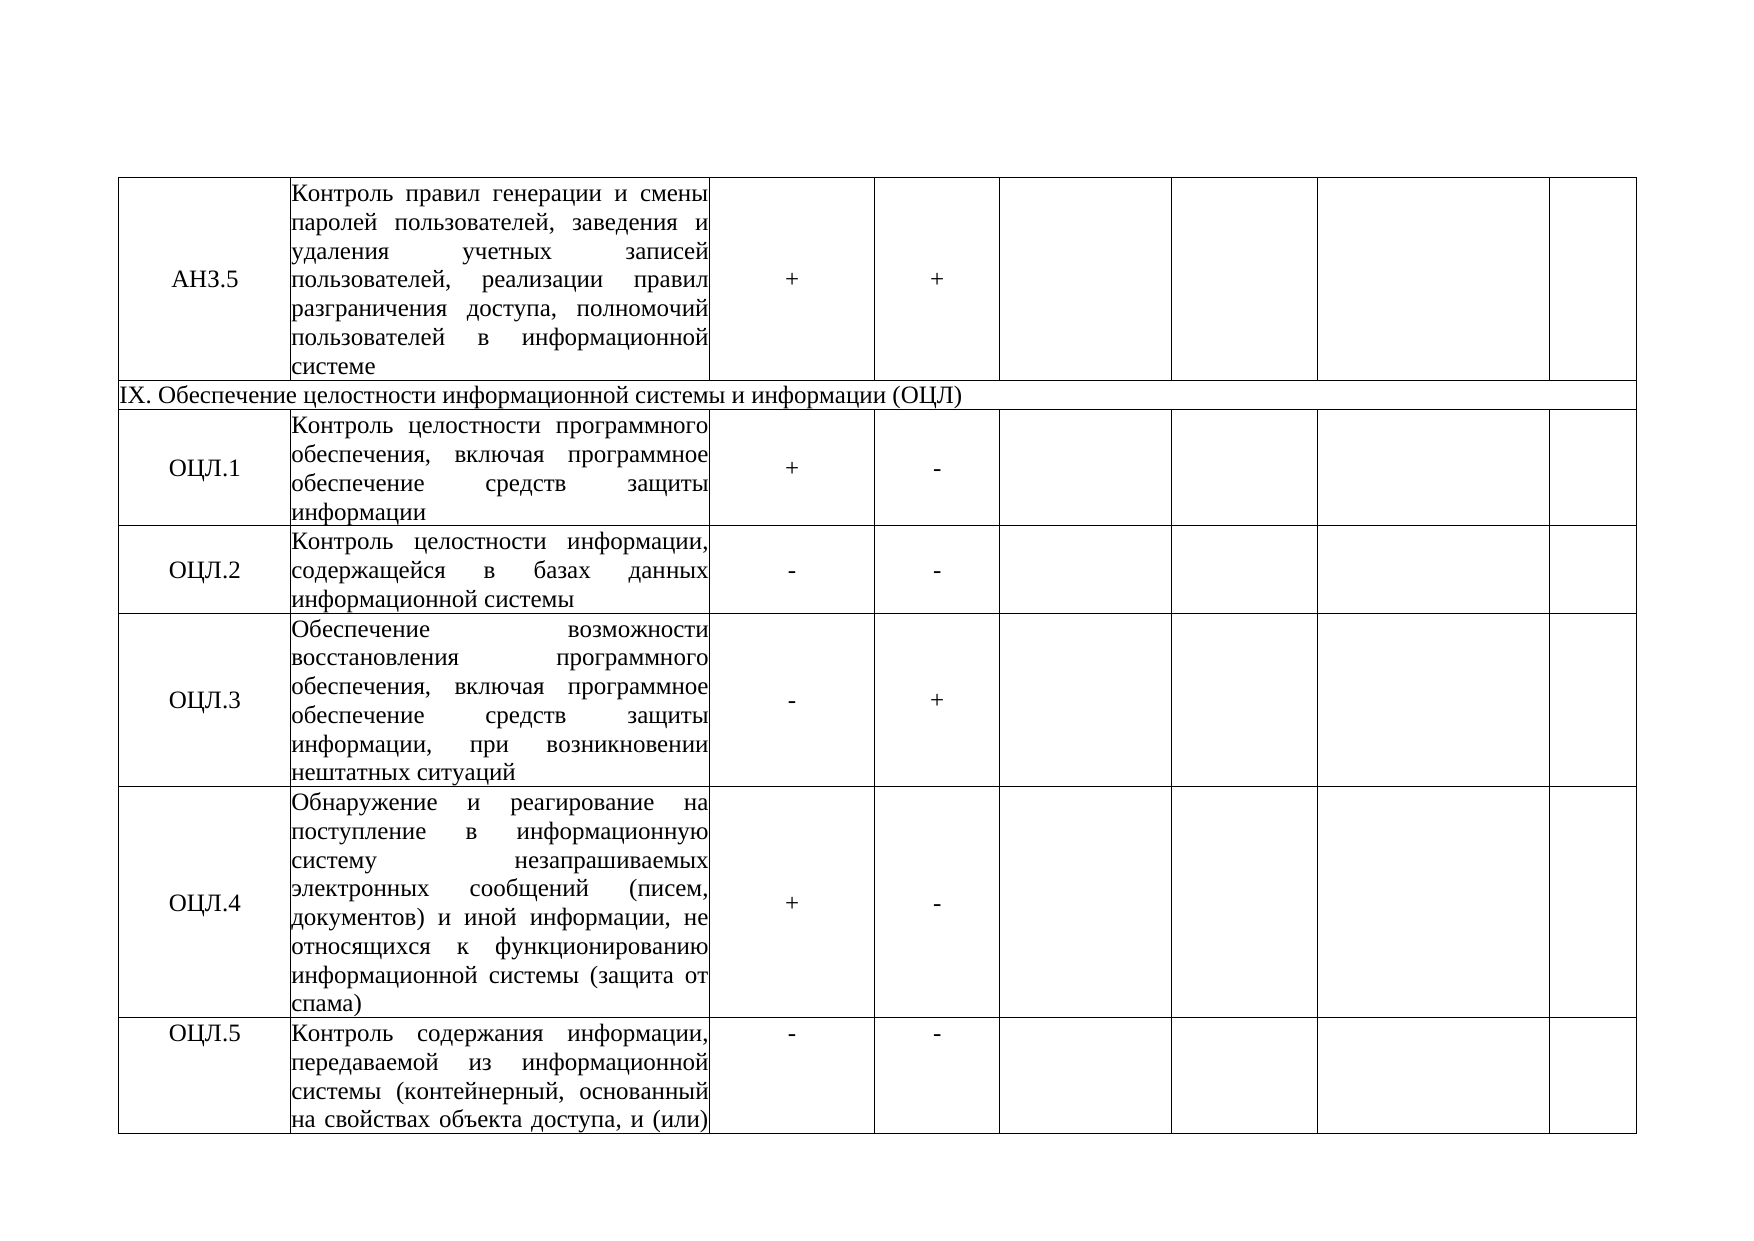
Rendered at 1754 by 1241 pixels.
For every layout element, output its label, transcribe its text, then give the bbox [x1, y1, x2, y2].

table_cell [1172, 526, 1317, 613]
table_cell + [875, 614, 999, 786]
table_cell [1550, 526, 1636, 613]
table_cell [291, 1018, 709, 1133]
table_cell [1550, 178, 1636, 379]
table_cell Обеспечение возможности восстановления программного обеспечения, включая программное обеспечение средств защиты информации, при возникновении нештатных ситуаций [291, 614, 709, 786]
table_cell + [710, 787, 874, 1017]
table_cell [1318, 178, 1549, 379]
table_cell [1172, 1018, 1317, 1133]
table_cell [1318, 526, 1549, 613]
table_cell АНЗ.5 [119, 178, 290, 379]
table_cell [1318, 614, 1549, 786]
table_cell Контроль правил генерации и смены паролей пользователей, заведения и удаления учетных записей пользователей, реализации правил разграничения доступа, полномочий пользователей в информационной системе [291, 178, 709, 379]
table_cell [1000, 526, 1171, 613]
table_cell Обнаружение и реагирование на поступление в информационную систему незапрашиваемых электронных сообщений (писем, документов) и иной информации, не относящихся к функционированию информационной системы (защита от спама) [291, 787, 709, 1017]
table_cell [1000, 614, 1171, 786]
table_cell [1172, 614, 1317, 786]
table_cell ОЦЛ.3 [119, 614, 290, 786]
table_cell + [710, 410, 874, 525]
table_cell [1172, 787, 1317, 1017]
table_cell - [875, 410, 999, 525]
table_cell ОЦЛ.4 [119, 787, 290, 1017]
table_cell [1000, 787, 1171, 1017]
table_cell - [875, 1018, 999, 1133]
table_cell [1550, 787, 1636, 1017]
table_cell - [875, 526, 999, 613]
table_cell [1550, 614, 1636, 786]
table_cell ОЦЛ.5 [119, 1018, 290, 1133]
table_cell [1172, 410, 1317, 525]
table_cell - [710, 614, 874, 786]
table_cell - [710, 1018, 874, 1133]
table_cell ОЦЛ.1 [119, 410, 290, 525]
table_cell [1000, 1018, 1171, 1133]
table_cell - [875, 787, 999, 1017]
table_cell [1000, 410, 1171, 525]
table_cell - [710, 526, 874, 613]
table_cell IX. Обеспечение целостности информационной системы и информации (ОЦЛ) [119, 381, 1636, 409]
table_cell [1172, 178, 1317, 379]
table_cell [1318, 410, 1549, 525]
table_cell ОЦЛ.2 [119, 526, 290, 613]
table_cell [1000, 178, 1171, 379]
table_cell [1550, 410, 1636, 525]
table_cell Контроль целостности информации, содержащейся в базах данных информационной системы [291, 526, 709, 613]
table_cell Контроль целостности программного обеспечения, включая программное обеспечение средств защиты информации [291, 410, 709, 525]
table_cell [1550, 1018, 1636, 1133]
table_cell + [710, 178, 874, 379]
table_cell [1318, 787, 1549, 1017]
table_cell + [875, 178, 999, 379]
table_cell [1318, 1018, 1549, 1133]
